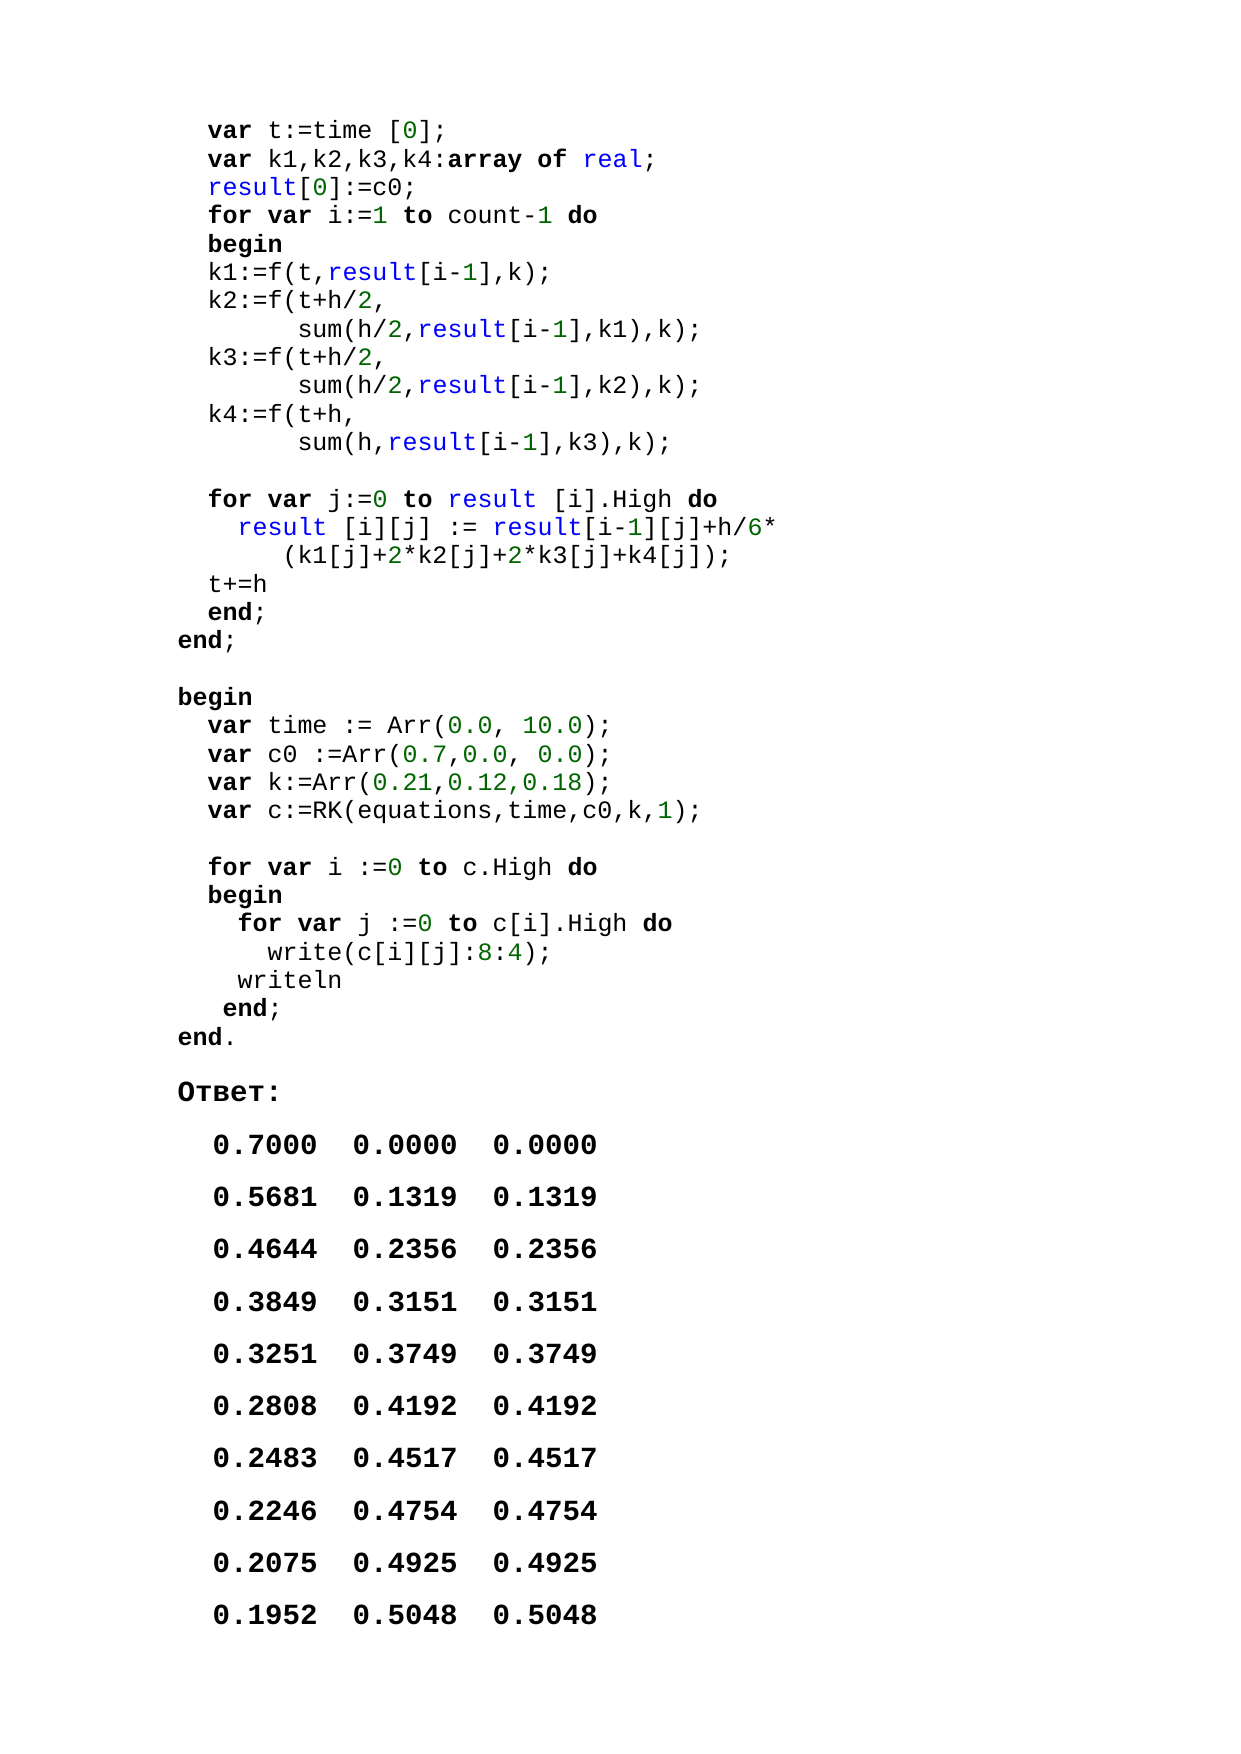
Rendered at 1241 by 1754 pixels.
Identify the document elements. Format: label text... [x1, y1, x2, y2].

text k3:=f(t+h/2, [177, 345, 1152, 373]
text 0.2246 0.4754 0.4754 [177, 1496, 1152, 1529]
text (k1[j]+2*k2[j]+2*k3[j]+k4[j]); [177, 543, 1152, 571]
text sum(h,result[i-1],k3),k); [177, 430, 1152, 458]
text Ответ: [177, 1077, 1152, 1111]
text for var i:=1 to count-1 do [177, 203, 1152, 231]
text writeln [177, 967, 1152, 996]
text end; [177, 996, 1152, 1024]
text 0.4644 0.2356 0.2356 [177, 1234, 1152, 1267]
text var c0 :=Arr(0.7,0.0, 0.0); [177, 741, 1152, 769]
text 0.1952 0.5048 0.5048 [177, 1600, 1152, 1633]
text end; [177, 628, 1152, 656]
text 0.2483 0.4517 0.4517 [177, 1443, 1152, 1477]
text k1:=f(t,result[i-1],k); [177, 260, 1152, 288]
text var k1,k2,k3,k4:array of real; [177, 146, 1152, 175]
text result [i][j] := result[i-1][j]+h/6* [177, 514, 1152, 543]
text end; [177, 599, 1152, 628]
text var c:=RK(equations,time,c0,k,1); [177, 798, 1152, 826]
text sum(h/2,result[i-1],k2),k); [177, 373, 1152, 401]
text for var j :=0 to c[i].High do [177, 911, 1152, 939]
text 0.7000 0.0000 0.0000 [177, 1130, 1152, 1163]
text for var j:=0 to result [i].High do [177, 486, 1152, 514]
text begin [177, 684, 1152, 713]
text result[0]:=c0; [177, 175, 1152, 203]
text 0.5681 0.1319 0.1319 [177, 1182, 1152, 1215]
text k2:=f(t+h/2, [177, 288, 1152, 316]
text begin [177, 882, 1152, 911]
text 0.3251 0.3749 0.3749 [177, 1339, 1152, 1372]
text var t:=time [0]; [177, 118, 1152, 146]
text var time := Arr(0.0, 10.0); [177, 713, 1152, 741]
text write(c[i][j]:8:4); [177, 939, 1152, 967]
text var k:=Arr(0.21,0.12,0.18); [177, 769, 1152, 798]
text k4:=f(t+h, [177, 401, 1152, 430]
text t+=h [177, 571, 1152, 599]
text sum(h/2,result[i-1],k1),k); [177, 316, 1152, 345]
text end. [177, 1024, 1152, 1052]
text begin [177, 231, 1152, 260]
text 0.3849 0.3151 0.3151 [177, 1287, 1152, 1320]
text 0.2075 0.4925 0.4925 [177, 1548, 1152, 1581]
text for var i :=0 to c.High do [177, 854, 1152, 882]
text 0.2808 0.4192 0.4192 [177, 1391, 1152, 1424]
